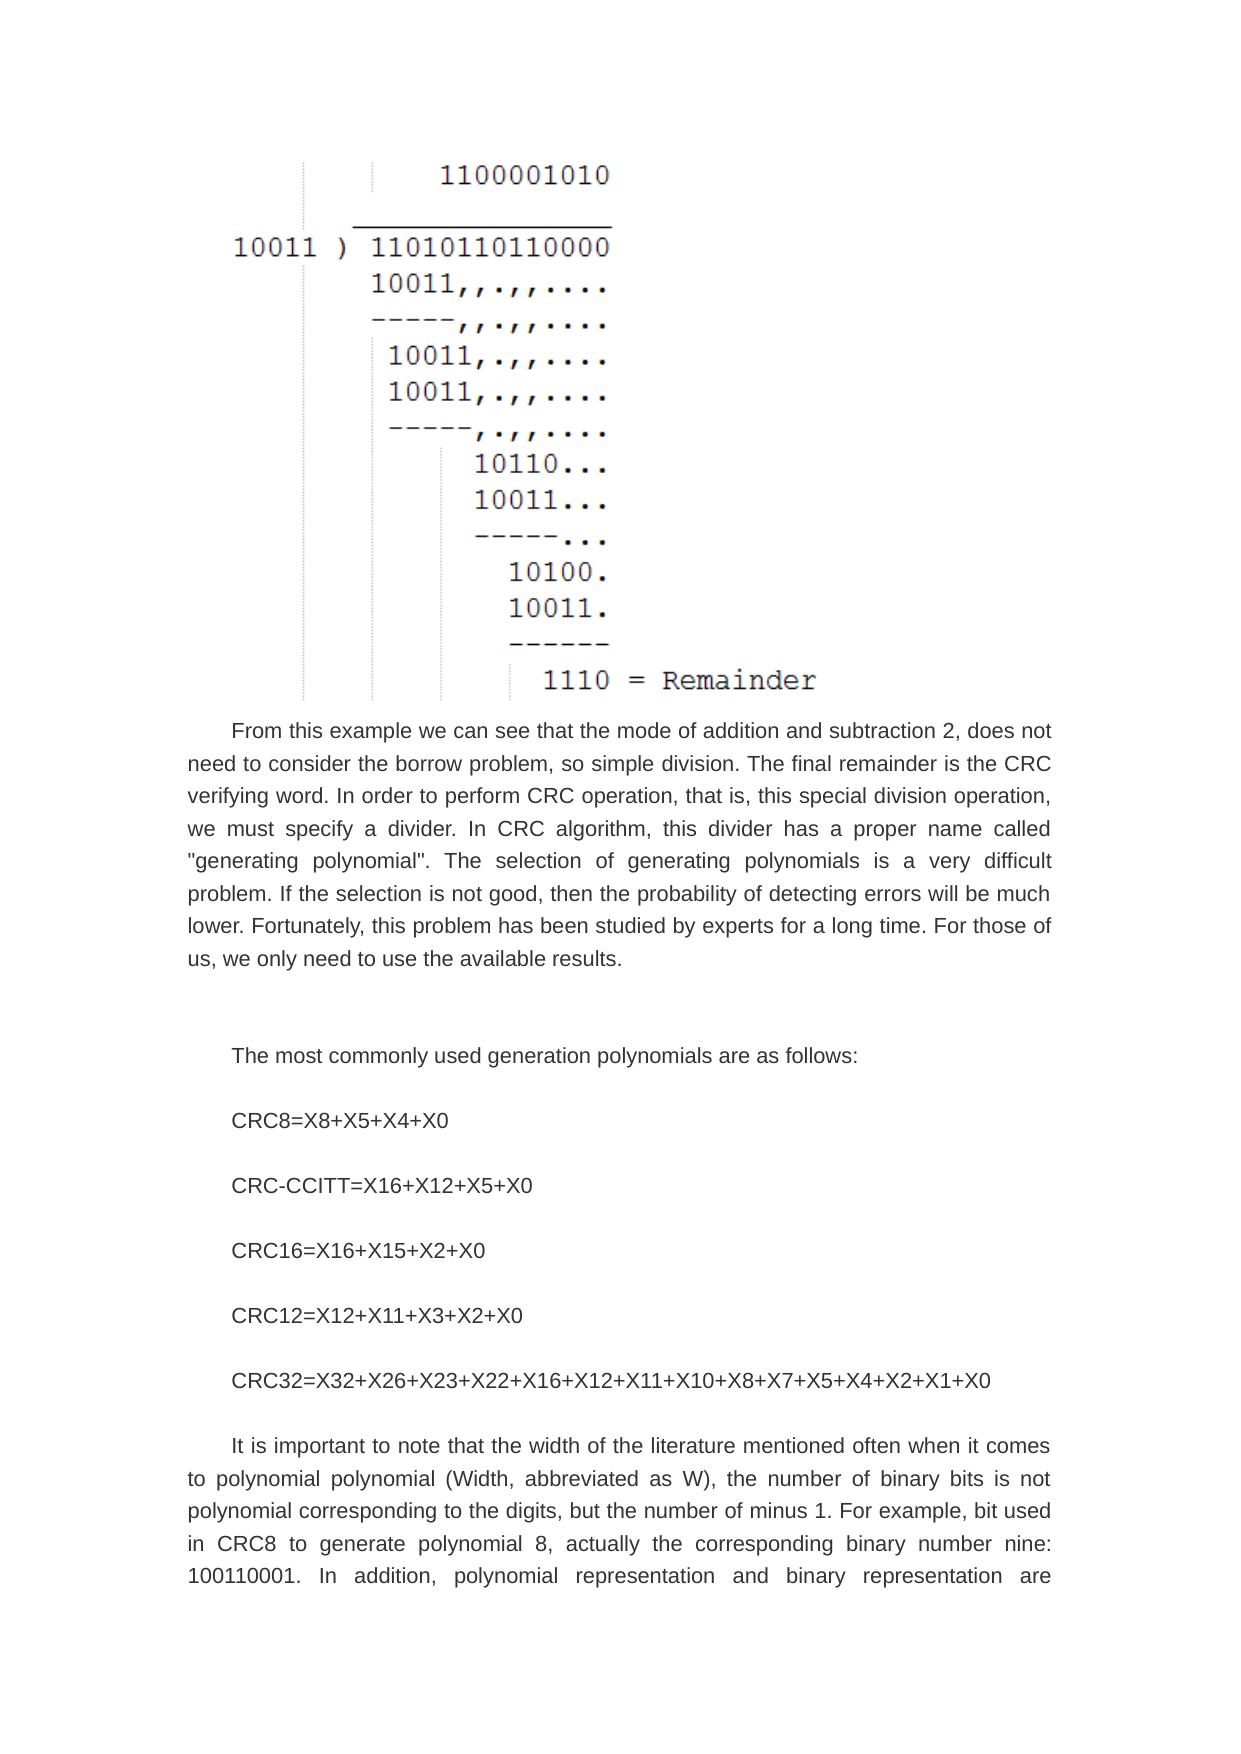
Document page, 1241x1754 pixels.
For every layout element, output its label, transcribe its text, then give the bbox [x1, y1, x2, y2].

text CRC32=X32+X26+X23+X22+X16+X12+X11+X10+X8+X7+X5+X4+X2+X1+X0 [187, 1364, 1053, 1397]
text From this example we can see that the mode of addition and subtraction 2, does not need to consider the borrow problem, so simple division. The final remainder is the CRC verifying word. In order to perform CRC operation, that is, this special division operation, we must specify a divider. In CRC algorithm, this divider has a proper name called "generating polynomial". The selection of generating polynomials is a very difficult problem. If the selection is not good, then the probability of detecting errors will be much lower. Fortunately, this problem has been studied by experts for a long time. For those of us, we only need to use the available results. [187, 714, 1053, 791]
text CRC-CCITT=X16+X12+X5+X0 [187, 1169, 1053, 1202]
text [187, 1476, 1053, 1592]
text CRC8=X8+X5+X4+X0 [187, 1104, 1053, 1137]
picture [231, 162, 841, 702]
text From this example we can see that the mode of addition and subtraction 2, does not need to consider the borrow problem, so simple division. The final remainder is the CRC verifying word. In order to perform CRC operation, that is, this special division operation, we must specify a divider. In CRC algorithm, this divider has a proper name called "generating polynomial". The selection of generating polynomials is a very difficult problem. If the selection is not good, then the probability of detecting errors will be much lower. Fortunately, this problem has been studied by experts for a long time. For those of us, we only need to use the available results. [187, 826, 1053, 974]
text The most commonly used generation polynomials are as follows: [187, 1039, 1053, 1072]
text CRC12=X12+X11+X3+X2+X0 [187, 1299, 1053, 1332]
text CRC16=X16+X15+X2+X0 [187, 1234, 1053, 1267]
